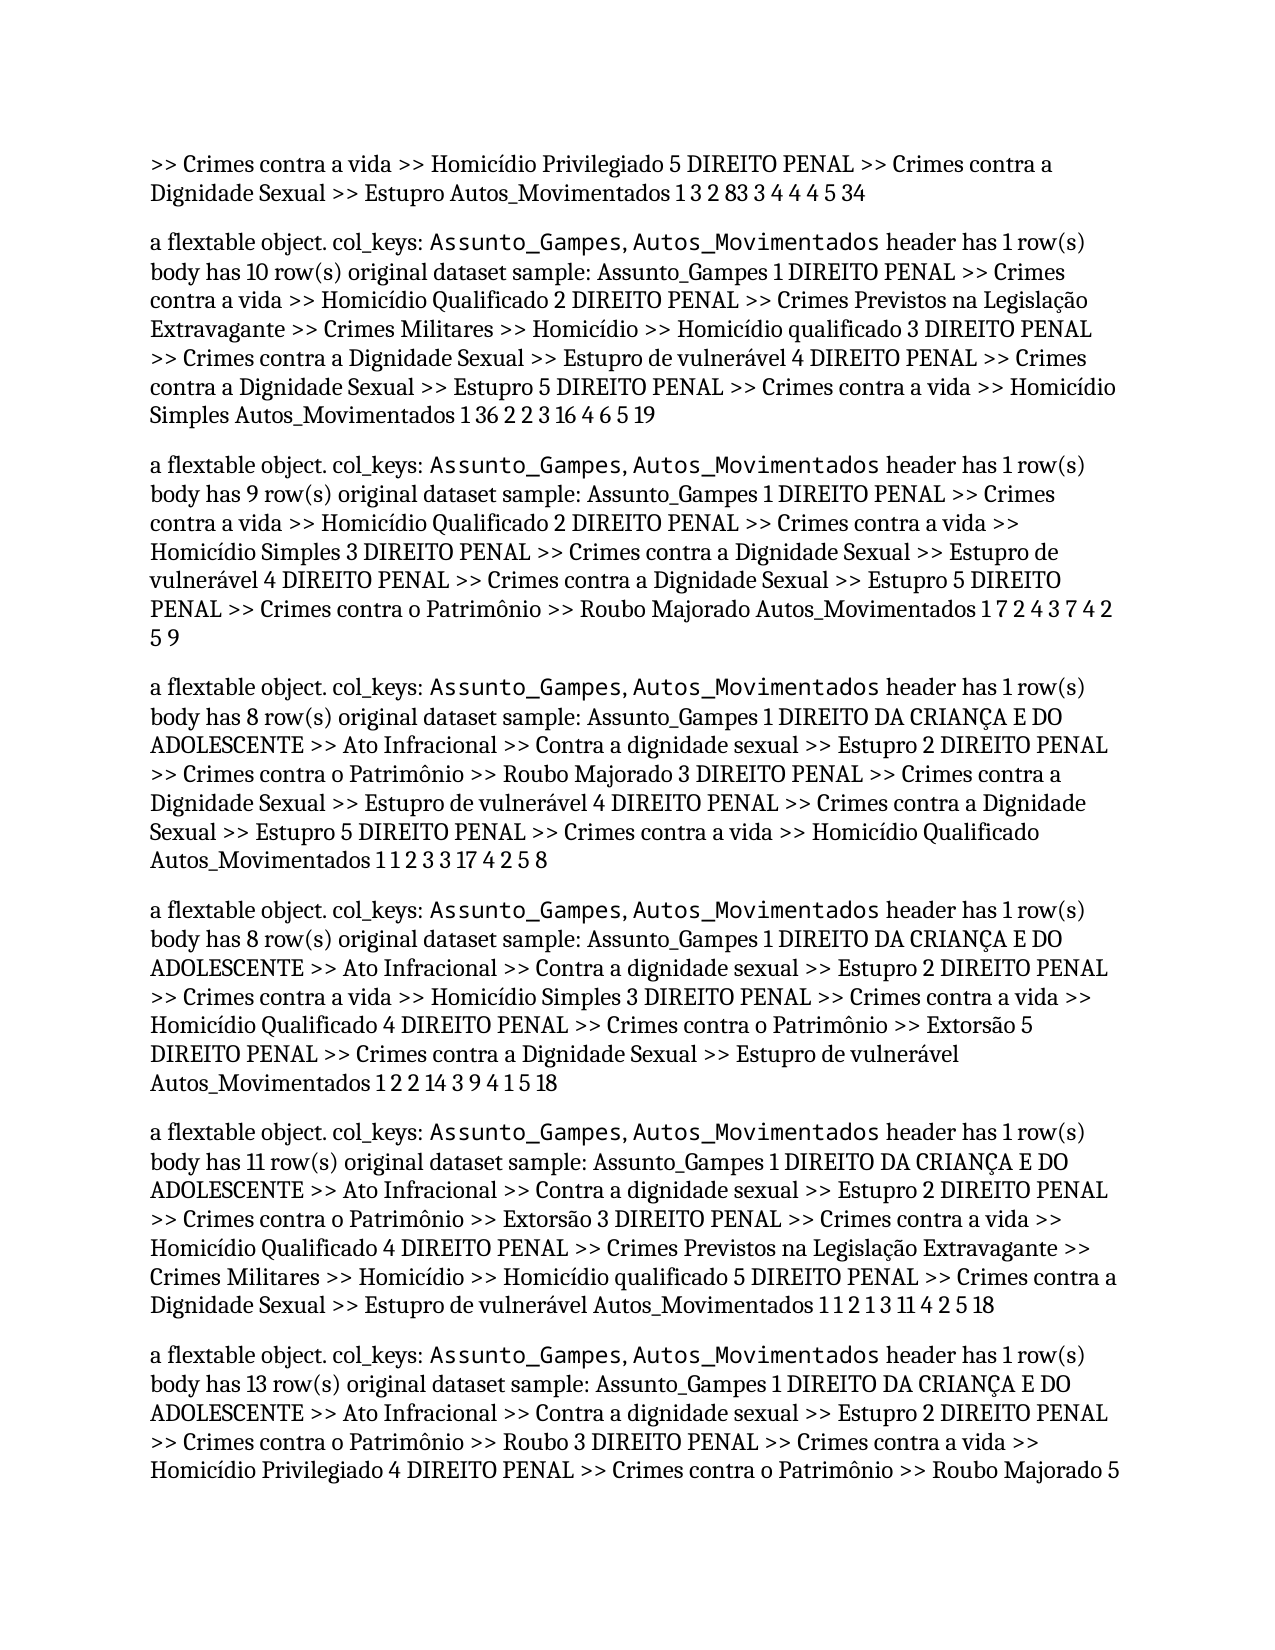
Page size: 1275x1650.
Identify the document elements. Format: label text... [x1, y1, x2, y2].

text a flextable object. col_keys: Assunto_Gampes, Autos_Movimentados header has 1 row(s) body has 10 row(s) original dataset sample: Assunto_Gampes 1 DIREITO PENAL >> Crimes contra a vida >> Homicídio Qualificado 2 DIREITO PENAL >> Crimes Previstos na Legislação Extravagante >> Crimes Militares >> Homicídio >> Homicídio qualificado 3 DIREITO PENAL >> Crimes contra a Dignidade Sexual >> Estupro de vulnerável 4 DIREITO PENAL >> Crimes contra a Dignidade Sexual >> Estupro 5 DIREITO PENAL >> Crimes contra a vida >> Homicídio Simples Autos_Movimentados 1 36 2 2 3 16 4 6 5 19 [150, 226, 1125, 430]
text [150, 1339, 1125, 1485]
text a flextable object. col_keys: Assunto_Gampes, Autos_Movimentados header has 1 row(s) body has 8 row(s) original dataset sample: Assunto_Gampes 1 DIREITO DA CRIANÇA E DO ADOLESCENTE >> Ato Infracional >> Contra a dignidade sexual >> Estupro 2 DIREITO PENAL >> Crimes contra a vida >> Homicídio Simples 3 DIREITO PENAL >> Crimes contra a vida >> Homicídio Qualificado 4 DIREITO PENAL >> Crimes contra o Patrimônio >> Extorsão 5 DIREITO PENAL >> Crimes contra a Dignidade Sexual >> Estupro de vulnerável Autos_Movimentados 1 2 2 14 3 9 4 1 5 18 [150, 894, 1125, 1097]
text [150, 150, 1125, 207]
text a flextable object. col_keys: Assunto_Gampes, Autos_Movimentados header has 1 row(s) body has 9 row(s) original dataset sample: Assunto_Gampes 1 DIREITO PENAL >> Crimes contra a vida >> Homicídio Qualificado 2 DIREITO PENAL >> Crimes contra a vida >> Homicídio Simples 3 DIREITO PENAL >> Crimes contra a Dignidade Sexual >> Estupro de vulnerável 4 DIREITO PENAL >> Crimes contra a Dignidade Sexual >> Estupro 5 DIREITO PENAL >> Crimes contra o Patrimônio >> Roubo Majorado Autos_Movimentados 1 7 2 4 3 7 4 2 5 9 [150, 449, 1125, 652]
text a flextable object. col_keys: Assunto_Gampes, Autos_Movimentados header has 1 row(s) body has 11 row(s) original dataset sample: Assunto_Gampes 1 DIREITO DA CRIANÇA E DO ADOLESCENTE >> Ato Infracional >> Contra a dignidade sexual >> Estupro 2 DIREITO PENAL >> Crimes contra o Patrimônio >> Extorsão 3 DIREITO PENAL >> Crimes contra a vida >> Homicídio Qualificado 4 DIREITO PENAL >> Crimes Previstos na Legislação Extravagante >> Crimes Militares >> Homicídio >> Homicídio qualificado 5 DIREITO PENAL >> Crimes contra a Dignidade Sexual >> Estupro de vulnerável Autos_Movimentados 1 1 2 1 3 11 4 2 5 18 [150, 1116, 1125, 1320]
text a flextable object. col_keys: Assunto_Gampes, Autos_Movimentados header has 1 row(s) body has 8 row(s) original dataset sample: Assunto_Gampes 1 DIREITO DA CRIANÇA E DO ADOLESCENTE >> Ato Infracional >> Contra a dignidade sexual >> Estupro 2 DIREITO PENAL >> Crimes contra o Patrimônio >> Roubo Majorado 3 DIREITO PENAL >> Crimes contra a Dignidade Sexual >> Estupro de vulnerável 4 DIREITO PENAL >> Crimes contra a Dignidade Sexual >> Estupro 5 DIREITO PENAL >> Crimes contra a vida >> Homicídio Qualificado Autos_Movimentados 1 1 2 3 3 17 4 2 5 8 [150, 671, 1125, 875]
